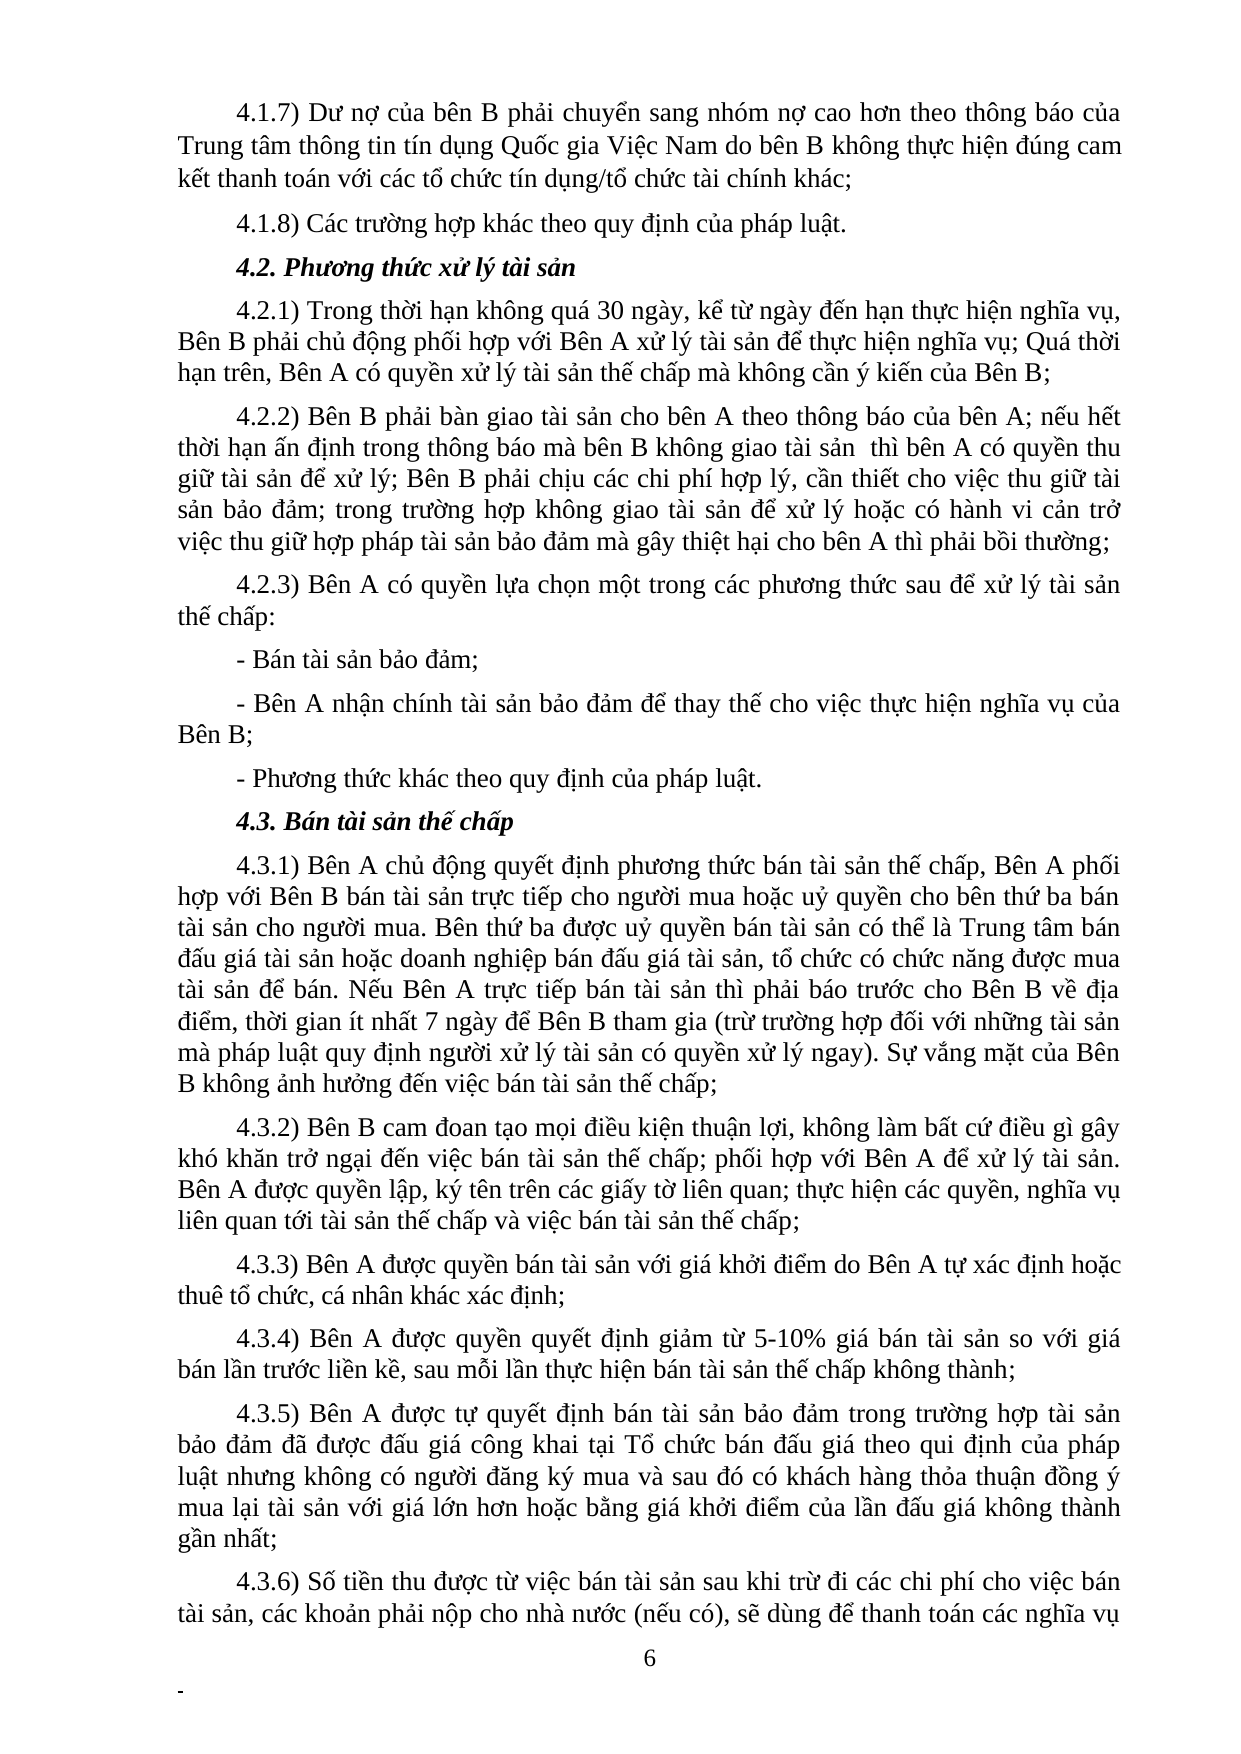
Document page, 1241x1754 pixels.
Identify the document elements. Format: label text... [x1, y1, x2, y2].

text 4.3.2) Bên B cam đoan tạo mọi điều kiện thuận lợi, không làm bất cứ điều gì gây khó khăn trở ngại đến việc bán tài sản thế chấp; phối hợp với Bên A để xử lý tài sản. Bên A được quyền lập, ký tên trên các giấy tờ liên quan; thực hiện các quyền, nghĩa vụ liên quan tới tài sản thế chấp và việc bán tài sản thế chấp; [177, 1111, 1122, 1235]
text - Bên A nhận chính tài sản bảo đảm để thay thế cho việc thực hiện nghĩa vụ của Bên B; [177, 687, 1122, 749]
text 4.2.1) Trong thời hạn không quá 30 ngày, kể từ ngày đến hạn thực hiện nghĩa vụ, Bên B phải chủ động phối hợp với Bên A xử lý tài sản để thực hiện nghĩa vụ; Quá thời hạn trên, Bên A có quyền xử lý tài sản thế chấp mà không cần ý kiến của Bên B; [177, 294, 1122, 388]
text 4.3.3) Bên A được quyền bán tài sản với giá khởi điểm do Bên A tự xác định hoặc thuê tổ chức, cá nhân khác xác định; [177, 1248, 1122, 1310]
text 4.1.8) Các trường hợp khác theo quy định của pháp luật. [177, 207, 1122, 238]
text - Phương thức khác theo quy định của pháp luật. [177, 762, 1122, 793]
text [177, 1566, 1122, 1628]
text 4.2. Phương thức xử lý tài sản [177, 251, 1122, 282]
text 4.3.1) Bên A chủ động quyết định phương thức bán tài sản thế chấp, Bên A phối hợp với Bên B bán tài sản trực tiếp cho người mua hoặc uỷ quyền cho bên thứ ba bán tài sản cho người mua. Bên thứ ba được uỷ quyền bán tài sản có thể là Trung tâm bán đấu giá tài sản hoặc doanh nghiệp bán đấu giá tài sản, tổ chức có chức năng được mua tài sản để bán. Nếu Bên A trực tiếp bán tài sản thì phải báo trước cho Bên B về địa điểm, thời gian ít nhất 7 ngày để Bên B tham gia (trừ trường hợp đối với những tài sản mà pháp luật quy định người xử lý tài sản có quyền xử lý ngay). Sự vắng mặt của Bên B không ảnh hưởng đến việc bán tài sản thế chấp; [177, 849, 1122, 1098]
text 4.3. Bán tài sản thế chấp [177, 805, 1122, 836]
text 4.2.3) Bên A có quyền lựa chọn một trong các phương thức sau để xử lý tài sản thế chấp: [177, 568, 1122, 631]
text - Bán tài sản bảo đảm; [177, 643, 1122, 674]
text 4.3.5) Bên A được tự quyết định bán tài sản bảo đảm trong trường hợp tài sản bảo đảm đã được đấu giá công khai tại Tổ chức bán đấu giá theo qui định của pháp luật nhưng không có người đăng ký mua và sau đó có khách hàng thỏa thuận đồng ý mua lại tài sản với giá lớn hơn hoặc bằng giá khởi điểm của lần đấu giá không thành gần nhất; [177, 1397, 1122, 1553]
text 4.2.2) Bên B phải bàn giao tài sản cho bên A theo thông báo của bên A; nếu hết thời hạn ấn định trong thông báo mà bên B không giao tài sản thì bên A có quyền thu giữ tài sản để xử lý; Bên B phải chịu các chi phí hợp lý, cần thiết cho việc thu giữ tài sản bảo đảm; trong trường hợp không giao tài sản để xử lý hoặc có hành vi cản trở việc thu giữ hợp pháp tài sản bảo đảm mà gây thiệt hại cho bên A thì phải bồi thường; [177, 400, 1122, 556]
text 4.3.4) Bên A được quyền quyết định giảm từ 5-10% giá bán tài sản so với giá bán lần trước liền kề, sau mỗi lần thực hiện bán tài sản thế chấp không thành; [177, 1322, 1122, 1385]
text 4.1.7) Dư nợ của bên B phải chuyển sang nhóm nợ cao hơn theo thông báo của Trung tâm thông tin tín dụng Quốc gia Việc Nam do bên B không thực hiện đúng cam kết thanh toán với các tổ chức tín dụng/tổ chức tài chính khác; [177, 94, 1122, 194]
